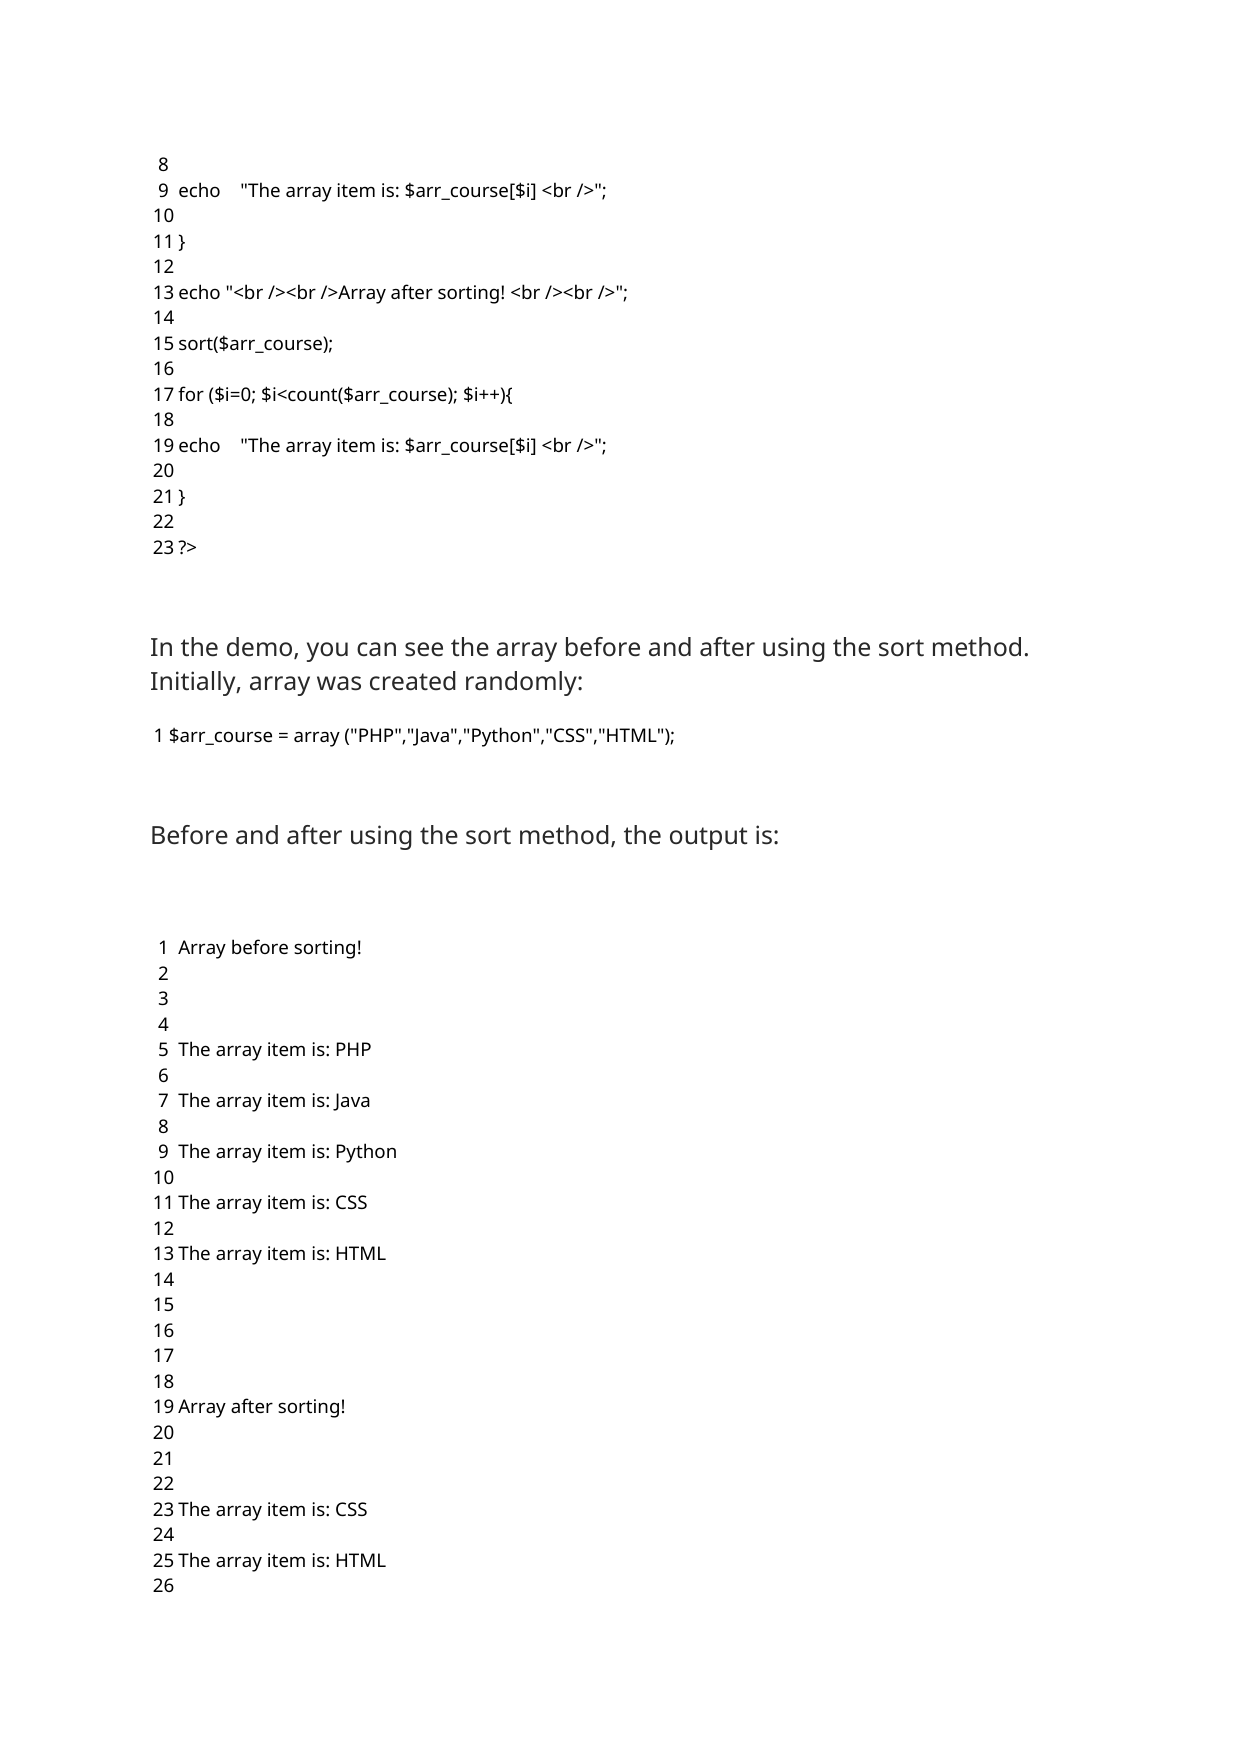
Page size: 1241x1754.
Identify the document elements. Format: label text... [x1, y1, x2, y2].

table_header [177, 933, 1090, 1599]
table_header $arr_course = array ("PHP","Java","Python","CSS","HTML"); [167, 721, 1090, 750]
table_header 1 [150, 721, 167, 750]
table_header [177, 150, 1090, 561]
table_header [150, 150, 177, 561]
text Before and after using the sort method, the output is: [150, 818, 1090, 852]
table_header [150, 933, 177, 1599]
text In the demo, you can see the array before and after using the sort method. Initially, array was created randomly: [150, 629, 1090, 698]
